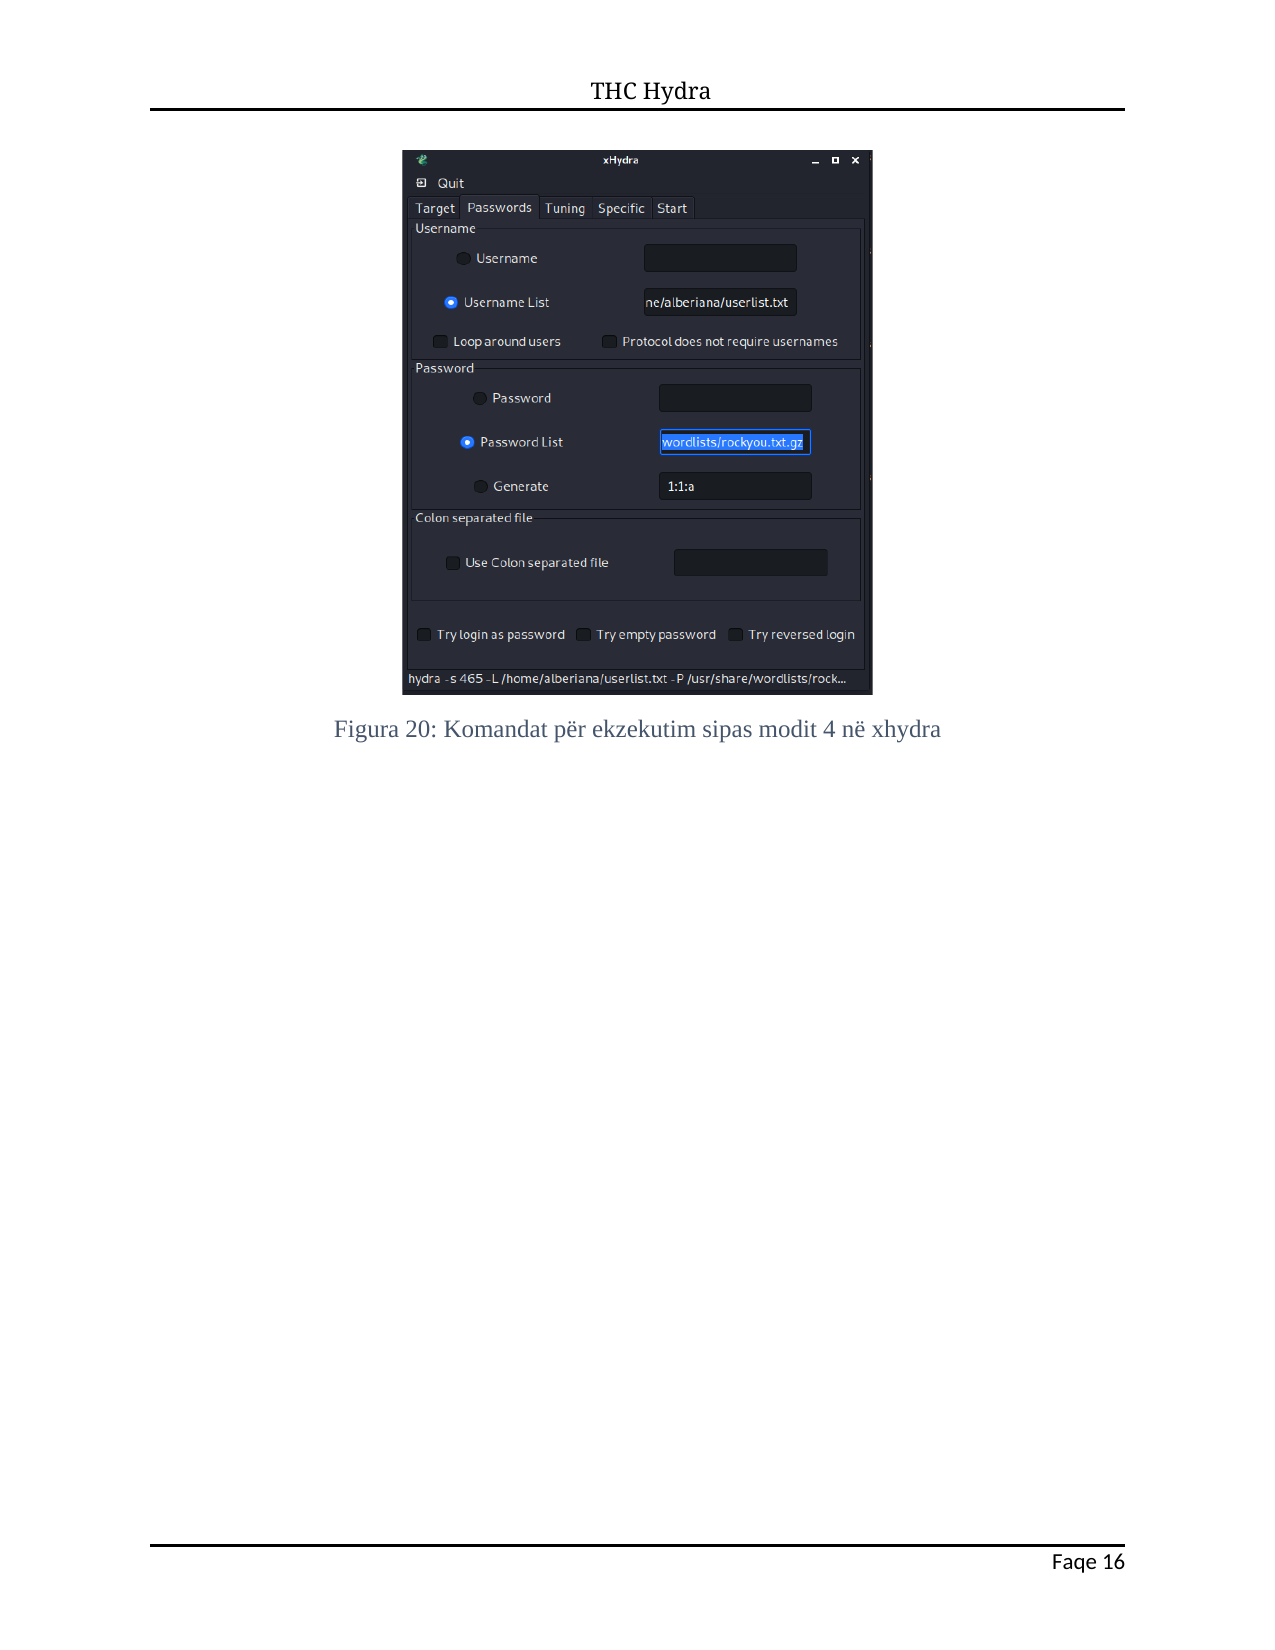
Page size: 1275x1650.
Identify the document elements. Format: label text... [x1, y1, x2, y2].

picture [402, 150, 873, 695]
text Figura 20: Komandat për ekzekutim sipas modit 4 në xhydra [150, 714, 1125, 742]
